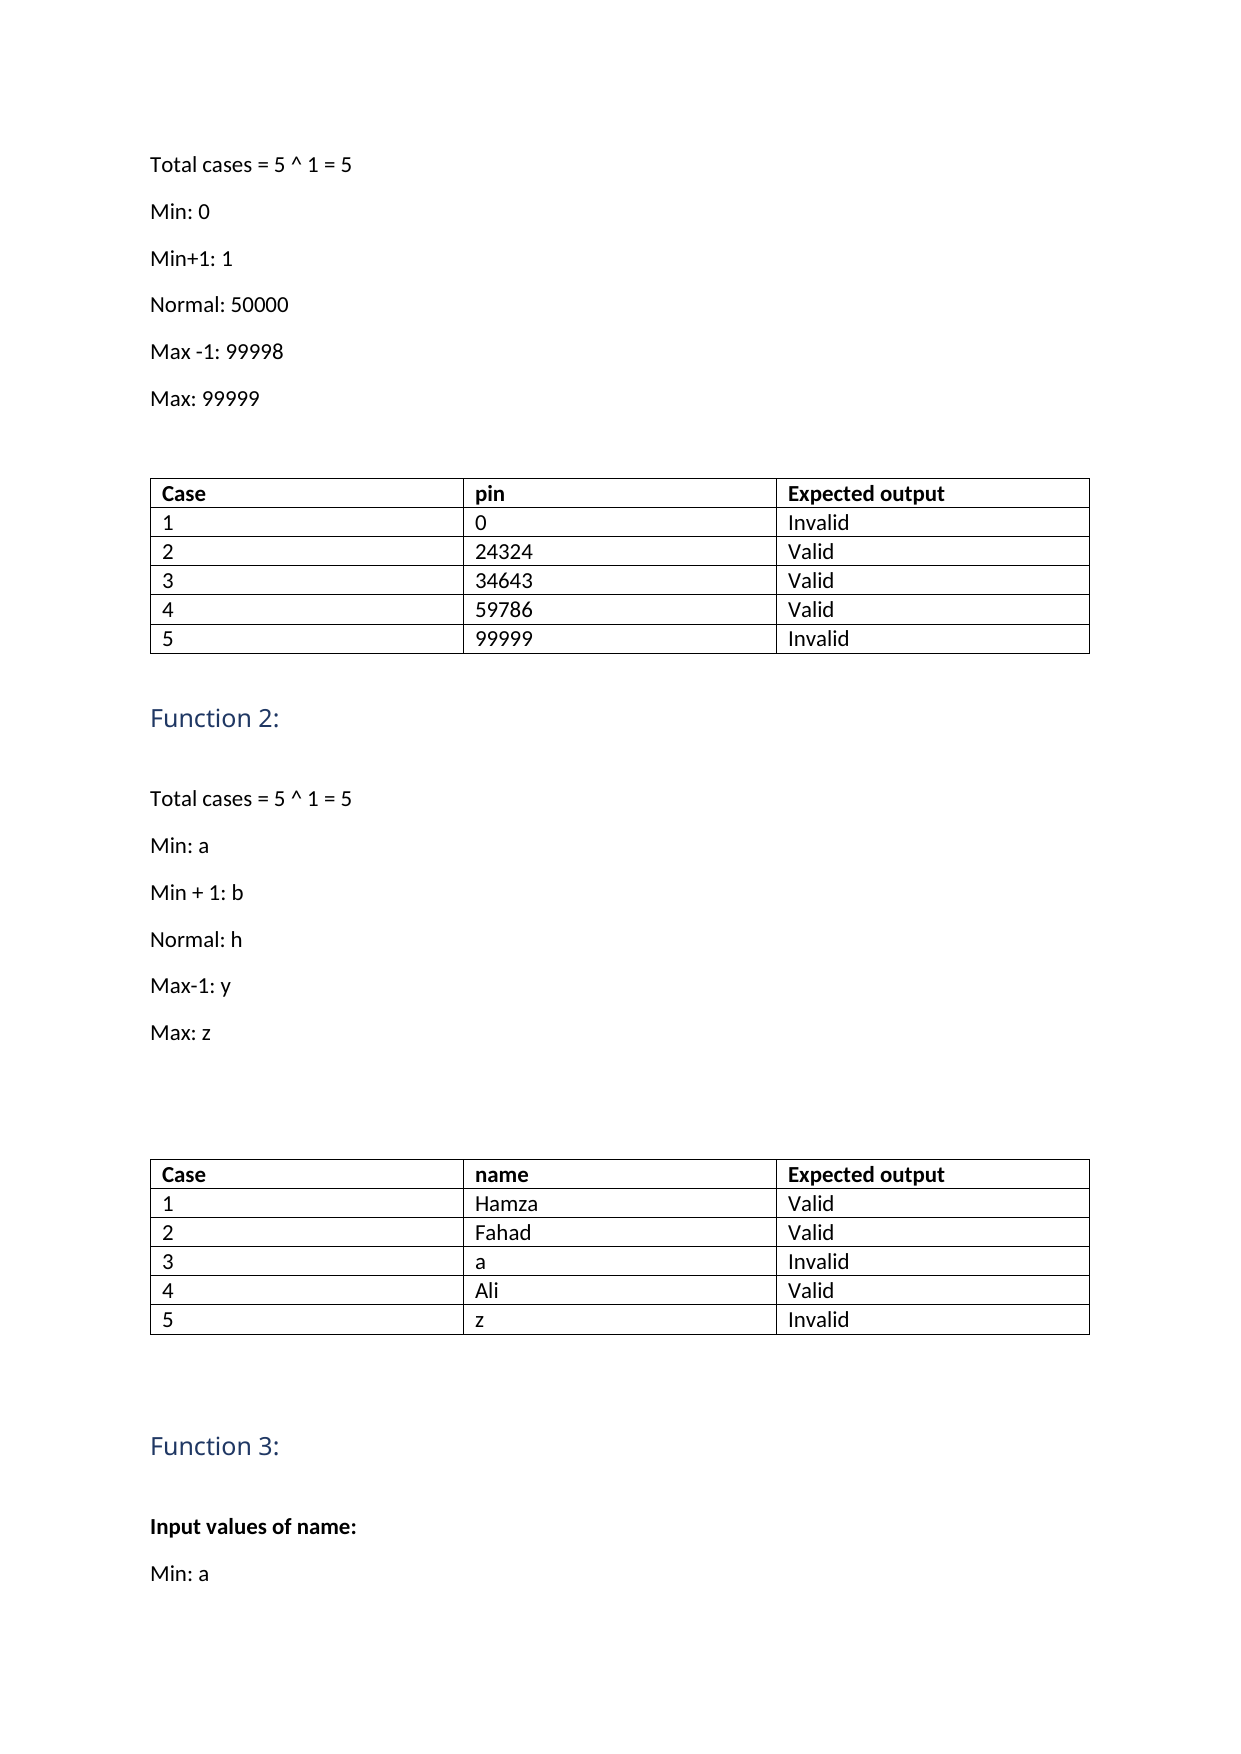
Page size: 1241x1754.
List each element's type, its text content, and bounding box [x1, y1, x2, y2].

text Min: a [150, 1559, 1090, 1587]
table_cell 4 [151, 1276, 463, 1304]
table_cell z [464, 1305, 776, 1333]
table_cell Valid [777, 537, 1089, 565]
table_cell Invalid [777, 625, 1089, 652]
table_cell 59786 [464, 595, 776, 623]
text Max -1: 99998 [150, 337, 1090, 366]
table_cell 34643 [464, 566, 776, 594]
text Max: z [150, 1018, 1090, 1046]
text Total cases = 5 ^ 1 = 5 [150, 150, 1090, 178]
table_cell Invalid [777, 508, 1089, 536]
table_cell Valid [777, 1189, 1089, 1217]
text Max: 99999 [150, 384, 1090, 412]
text Max-1: y [150, 972, 1090, 999]
subtitle Function 2: [150, 700, 1090, 734]
table_cell Valid [777, 1276, 1089, 1304]
text Input values of name: [150, 1512, 1090, 1540]
table_cell a [464, 1247, 776, 1275]
table_cell Valid [777, 595, 1089, 623]
table_cell 24324 [464, 537, 776, 565]
table_cell Hamza [464, 1189, 776, 1217]
table_cell Valid [777, 1218, 1089, 1246]
table_cell Invalid [777, 1305, 1089, 1333]
text Min: 0 [150, 197, 1090, 225]
table_cell 1 [151, 1189, 463, 1217]
table_cell 5 [151, 625, 463, 652]
table_header Case [151, 479, 463, 507]
table_header name [464, 1160, 776, 1188]
subtitle Function 3: [150, 1428, 1090, 1462]
text Min + 1: b [150, 878, 1090, 906]
table_cell 2 [151, 1218, 463, 1246]
table_header Expected output [777, 479, 1089, 507]
table_cell 4 [151, 595, 463, 623]
table_cell 1 [151, 508, 463, 536]
table_cell 99999 [464, 625, 776, 652]
table_cell 3 [151, 1247, 463, 1275]
table_header pin [464, 479, 776, 507]
table_cell 2 [151, 537, 463, 565]
table_cell 3 [151, 566, 463, 594]
table_cell 0 [464, 508, 776, 536]
table_cell Valid [777, 566, 1089, 594]
table_header Expected output [777, 1160, 1089, 1188]
table_header Case [151, 1160, 463, 1188]
table_cell 5 [151, 1305, 463, 1333]
text Normal: 50000 [150, 291, 1090, 319]
table_cell Invalid [777, 1247, 1089, 1275]
text Normal: h [150, 925, 1090, 953]
table_cell Fahad [464, 1218, 776, 1246]
text Total cases = 5 ^ 1 = 5 [150, 784, 1090, 812]
text Min: a [150, 831, 1090, 859]
text Min+1: 1 [150, 244, 1090, 272]
table_cell Ali [464, 1276, 776, 1304]
